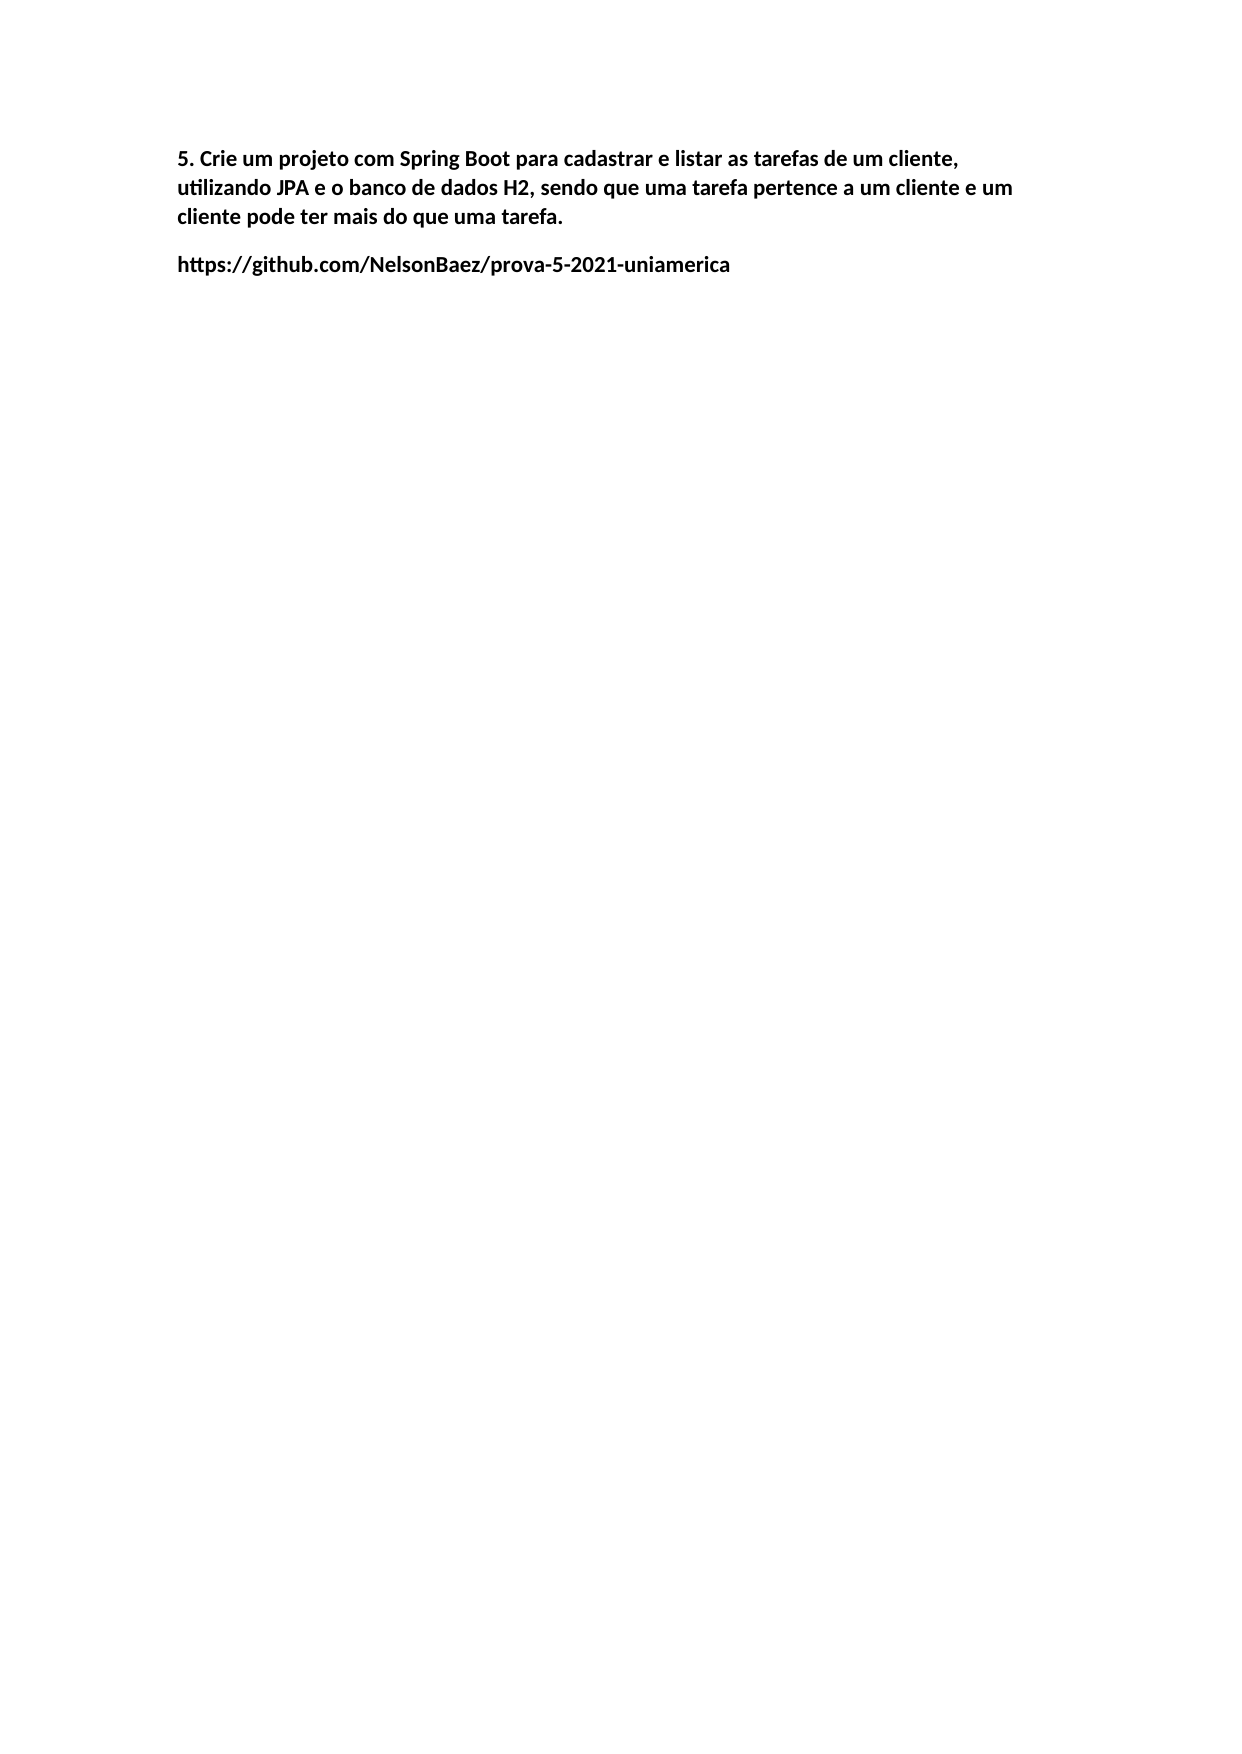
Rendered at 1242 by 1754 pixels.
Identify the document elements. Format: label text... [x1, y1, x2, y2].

list Crie um projeto com Spring Boot para cadastrar e listar as tarefas de um cliente, utilizando JPA e o banco de dados H2, sendo que uma tarefa pertence a um cliente e um cliente pode ter mais do que uma tarefa. [177, 144, 1051, 231]
list https://github.com/NelsonBaez/prova-5-2021-uniamerica [177, 250, 1051, 278]
